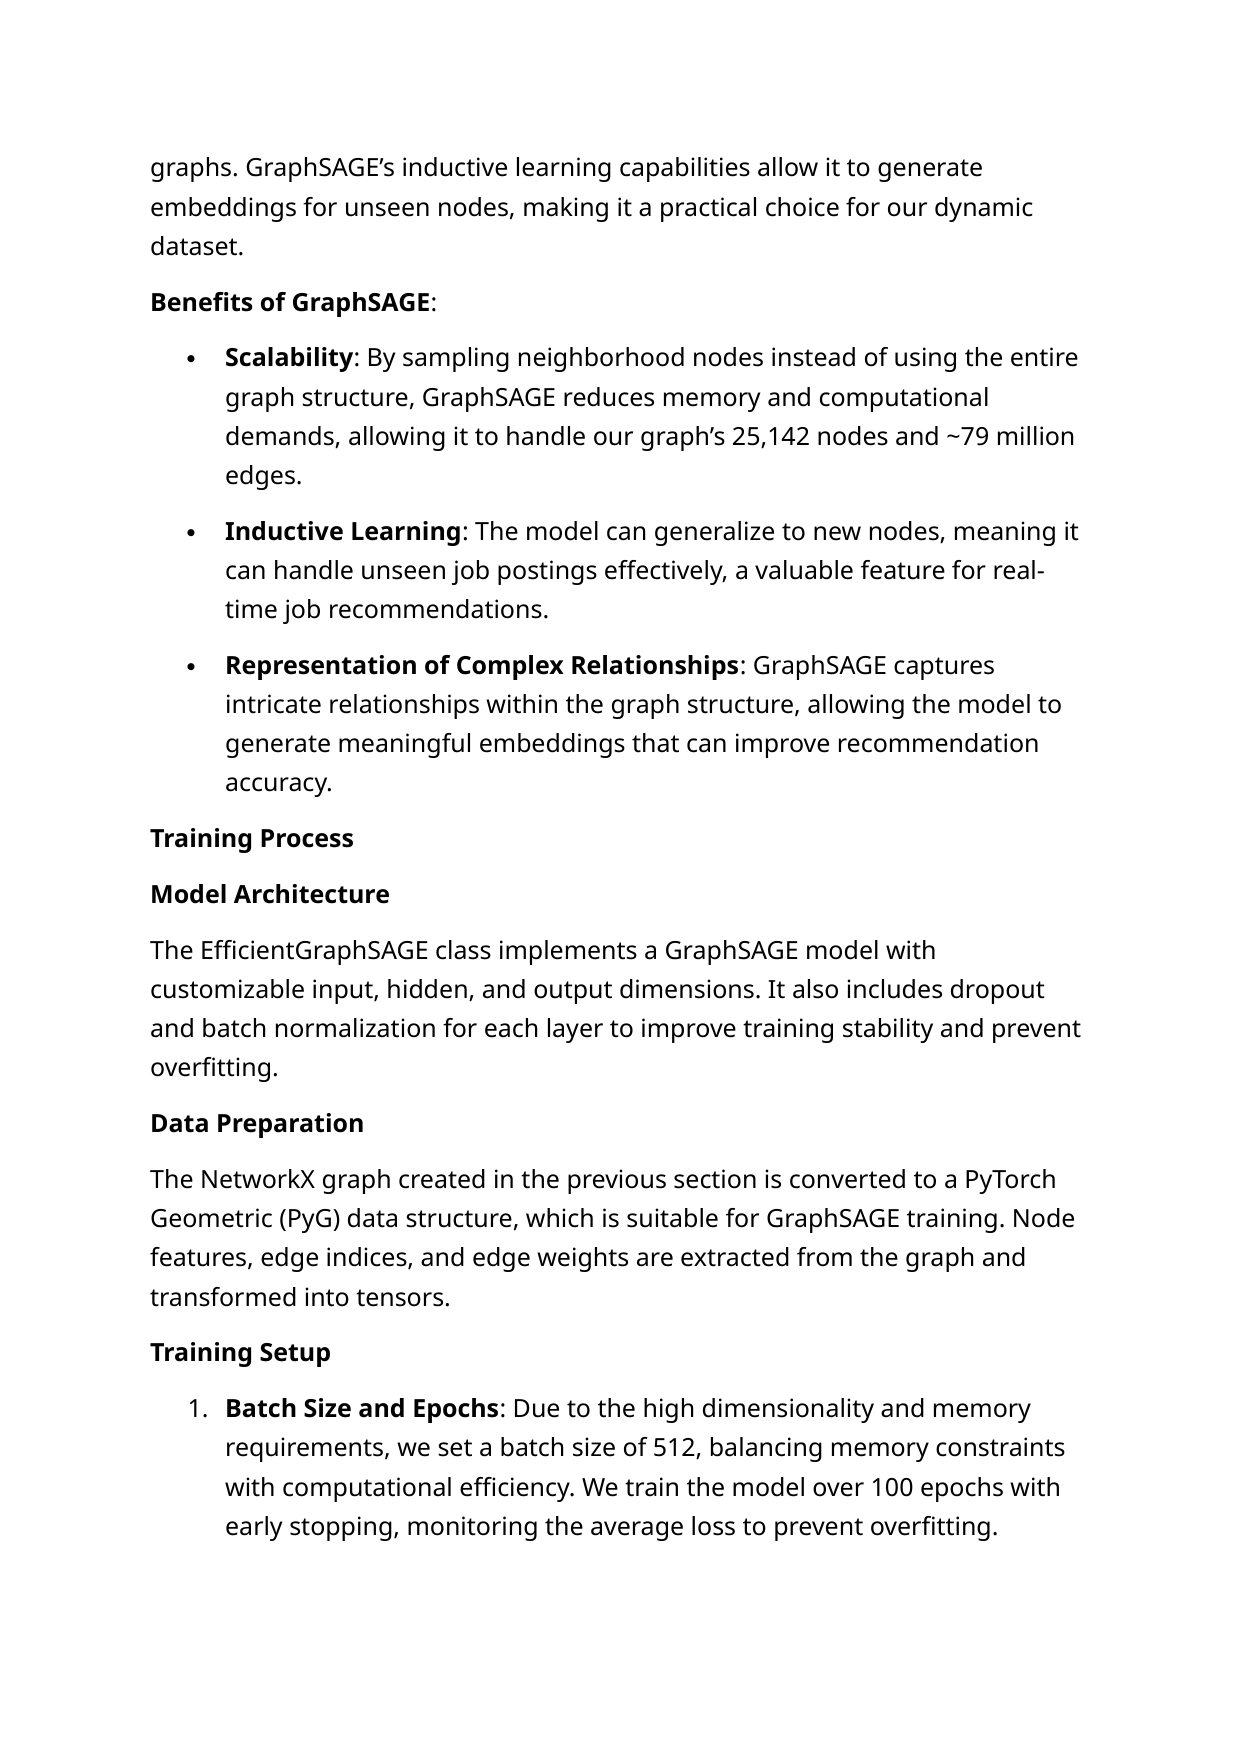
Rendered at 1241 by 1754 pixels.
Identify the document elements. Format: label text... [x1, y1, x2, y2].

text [150, 150, 1090, 262]
text Data Preparation [150, 1106, 1090, 1140]
text Benefits of GraphSAGE: [150, 284, 1090, 318]
text The NetworkX graph created in the previous section is converted to a PyTorch Geometric (PyG) data structure, which is suitable for GraphSAGE training. Node features, edge indices, and edge weights are extracted from the graph and transformed into tensors. [150, 1162, 1090, 1313]
list Inductive Learning: The model can generalize to new nodes, meaning it can handle unseen job postings effectively, a valuable feature for real-time job recommendations. [187, 513, 1090, 626]
list Representation of Complex Relationships: GraphSAGE captures intricate relationships within the graph structure, allowing the model to generate meaningful embeddings that can improve recommendation accuracy. [187, 647, 1090, 799]
list Batch Size and Epochs: Due to the high dimensionality and memory requirements, we set a batch size of 512, balancing memory constraints with computational efficiency. We train the model over 100 epochs with early stopping, monitoring the average loss to prevent overfitting. [187, 1391, 1090, 1542]
text Model Architecture [150, 877, 1090, 911]
text Training Process [150, 821, 1090, 855]
text Training Setup [150, 1335, 1090, 1369]
list Scalability: By sampling neighborhood nodes instead of using the entire graph structure, GraphSAGE reduces memory and computational demands, allowing it to handle our graph’s 25,142 nodes and ~79 million edges. [187, 340, 1090, 492]
text The EfficientGraphSAGE class implements a GraphSAGE model with customizable input, hidden, and output dimensions. It also includes dropout and batch normalization for each layer to improve training stability and prevent overfitting. [150, 932, 1090, 1084]
